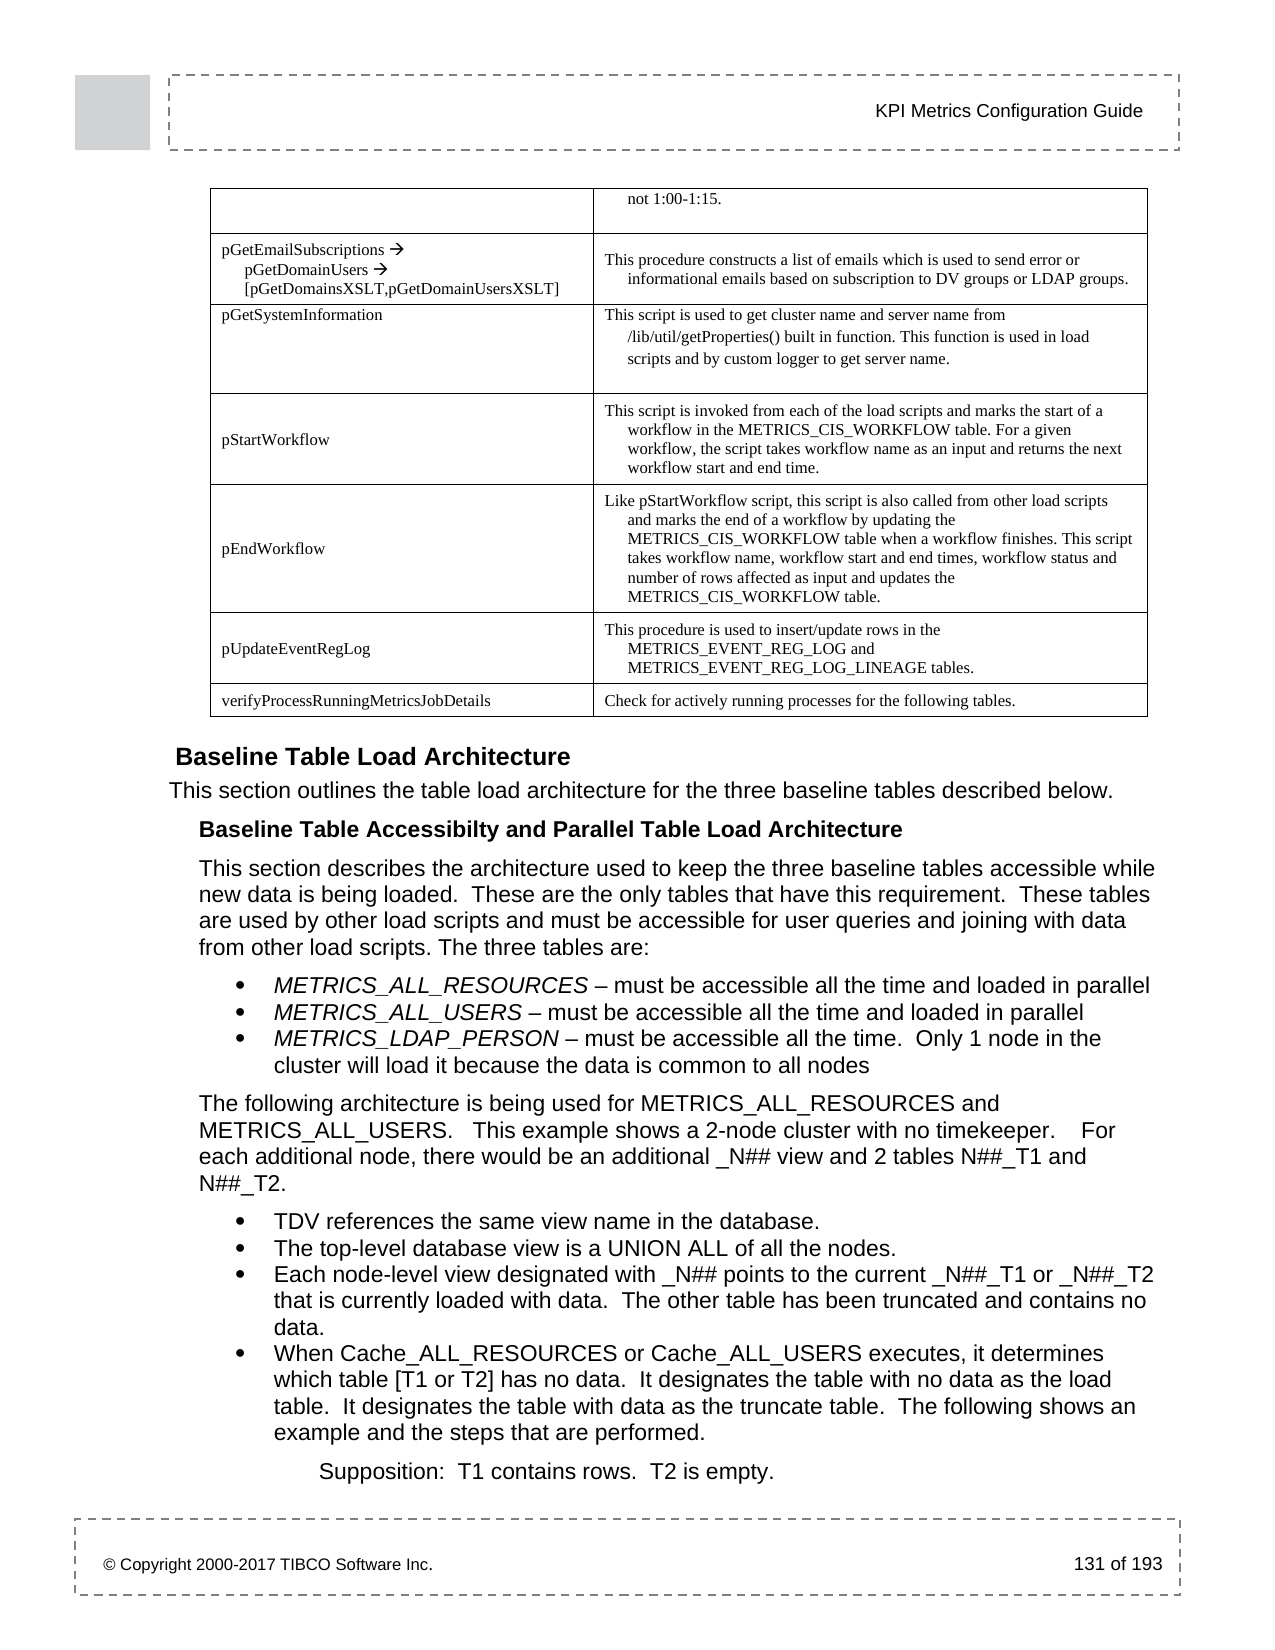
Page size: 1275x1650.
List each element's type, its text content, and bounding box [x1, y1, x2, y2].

subtitle Baseline Table Load Architecture [169, 742, 1162, 771]
list When Cache_ALL_RESOURCES or Cache_ALL_USERS executes, it determines which table [T1 or T2] has no data. It designates the table with no data as the load table. It designates the table with data as the truncate table. The following shows an example and the steps that are performed. [236, 1340, 1162, 1446]
list Each node-level view designated with _N## points to the current _N##_T1 or _N##_T2 that is currently loaded with data. The other table has been truncated and contains no data. [236, 1261, 1162, 1340]
text The following architecture is being used for METRICS_ALL_RESOURCES and METRICS_ALL_USERS. This example shows a 2-node cluster with no timekeeper. For each additional node, there would be an additional _N## view and 2 tables N##_T1 and N##_T2. [199, 1090, 1162, 1196]
list TDV references the same view name in the database. [236, 1208, 1162, 1235]
list METRICS_LDAP_PERSON – must be accessible all the time. Only 1 node in the cluster will load it because the data is common to all nodes [236, 1025, 1162, 1078]
subtitle Baseline Table Accessibilty and Parallel Table Load Architecture [169, 816, 1162, 842]
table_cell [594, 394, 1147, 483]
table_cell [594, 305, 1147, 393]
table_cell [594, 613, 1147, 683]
text Supposition: T1 contains rows. T2 is empty. [244, 1458, 1162, 1484]
list The top-level database view is a UNION ALL of all the nodes. [236, 1235, 1162, 1261]
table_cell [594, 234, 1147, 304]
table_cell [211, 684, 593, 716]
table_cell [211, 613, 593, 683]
text This section outlines the table load architecture for the three baseline tables described below. [169, 777, 1162, 803]
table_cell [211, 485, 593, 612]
list METRICS_ALL_USERS – must be accessible all the time and loaded in parallel [236, 999, 1162, 1025]
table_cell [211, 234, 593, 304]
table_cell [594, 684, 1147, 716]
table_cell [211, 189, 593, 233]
text This section describes the architecture used to keep the three baseline tables accessible while new data is being loaded. These are the only tables that have this requirement. These tables are used by other load scripts and must be accessible for user queries and joining with data from other load scripts. The three tables are: [199, 854, 1162, 960]
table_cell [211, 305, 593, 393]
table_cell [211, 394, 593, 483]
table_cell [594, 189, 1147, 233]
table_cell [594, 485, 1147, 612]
list METRICS_ALL_RESOURCES – must be accessible all the time and loaded in parallel [236, 972, 1162, 999]
